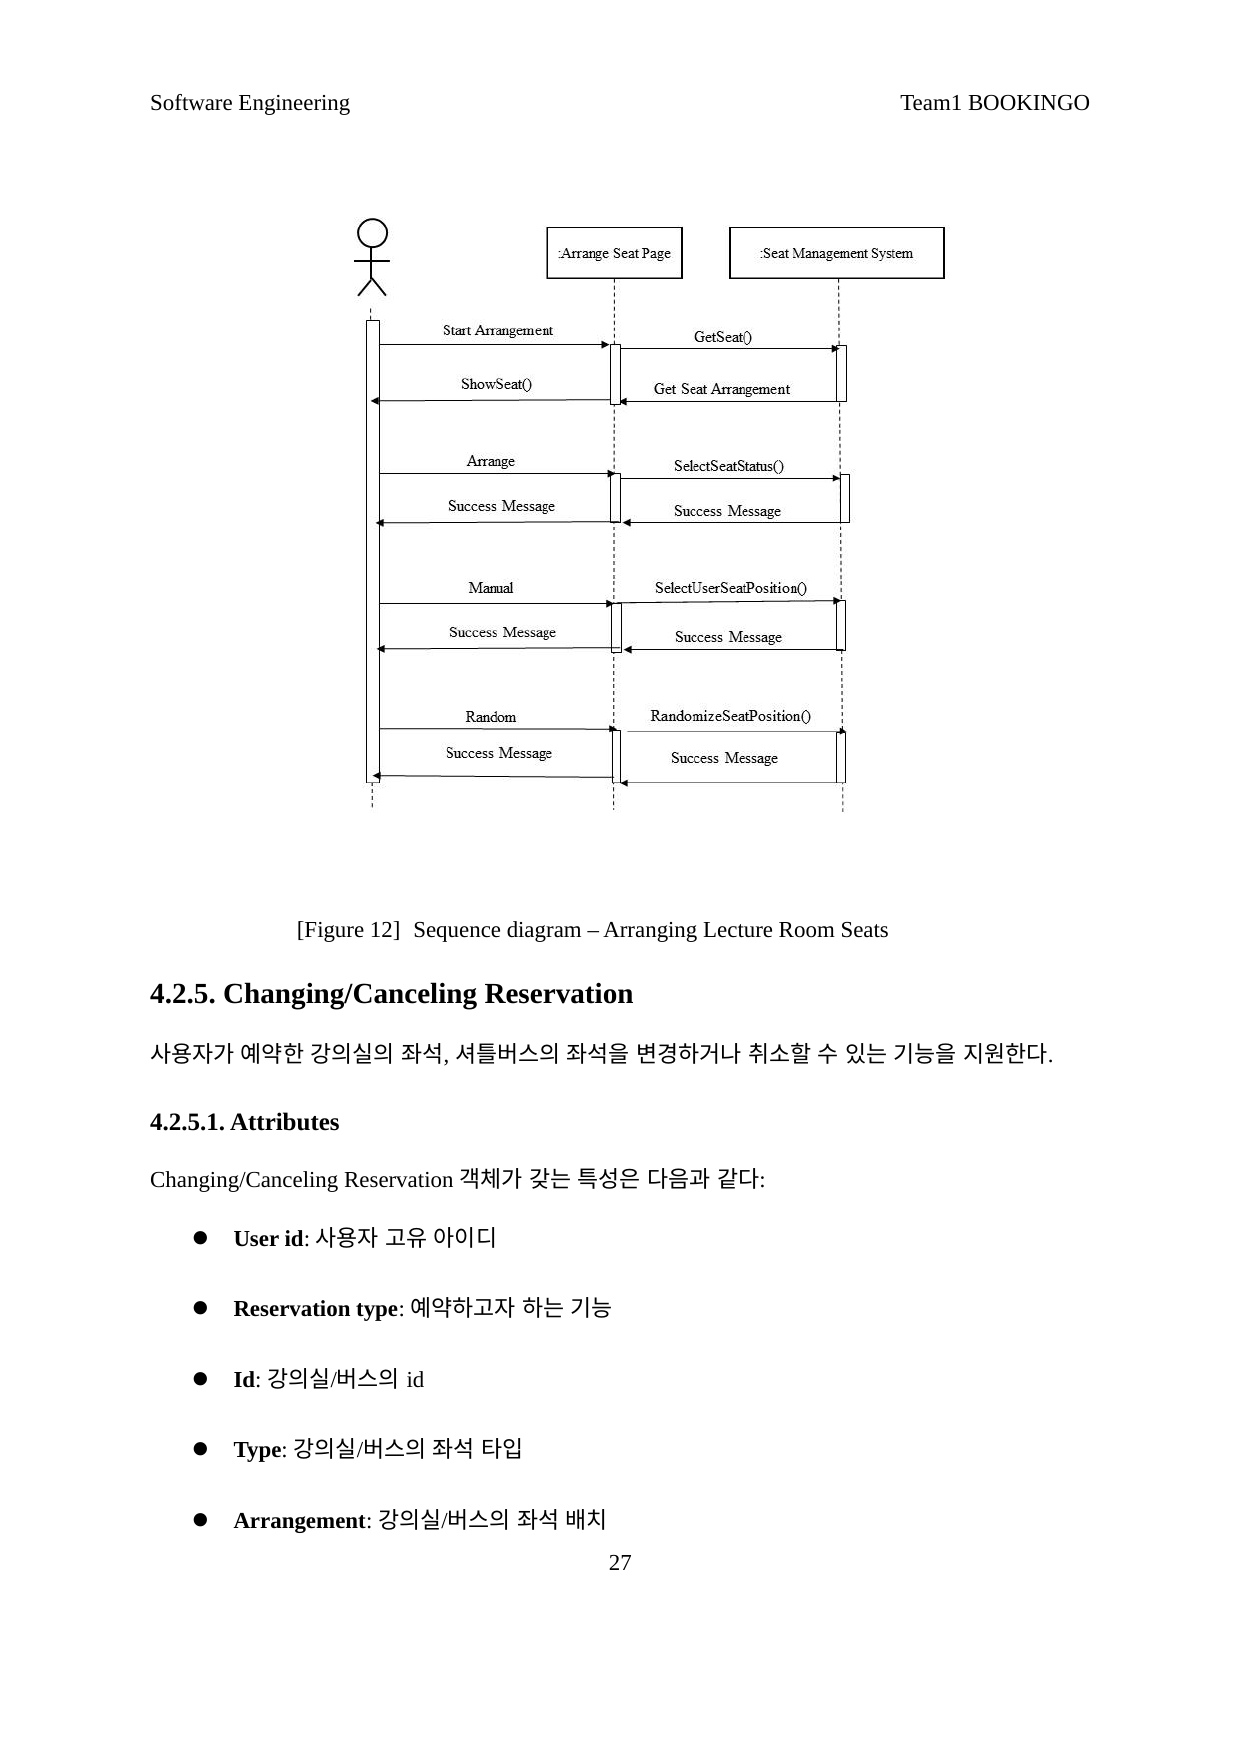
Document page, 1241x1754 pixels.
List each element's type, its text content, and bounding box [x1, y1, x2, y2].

text Changing/Canceling Reservation 객체가 갖는 특성은 다음과 같다: [150, 1161, 1090, 1194]
text Sequence diagram – Arranging Lecture Room Seats [172, 916, 1069, 943]
list Id: 강의실/버스의 id [192, 1361, 1090, 1394]
picture [150, 177, 1091, 883]
list Reservation type: 예약하고자 하는 기능 [192, 1290, 1090, 1323]
text 사용자가 예약한 강의실의 좌석, 셔틀버스의 좌석을 변경하거나 취소할 수 있는 기능을 지원한다. [150, 1036, 1090, 1069]
list Type: 강의실/버스의 좌석 타입 [192, 1431, 1090, 1464]
list User id: 사용자 고유 아이디 [192, 1219, 1090, 1253]
text 4.2.5. Changing/Canceling Reservation [150, 977, 1090, 1010]
text 4.2.5.1. Attributes [150, 1107, 1090, 1135]
list Arrangement: 강의실/버스의 좌석 배치 [192, 1502, 1090, 1535]
